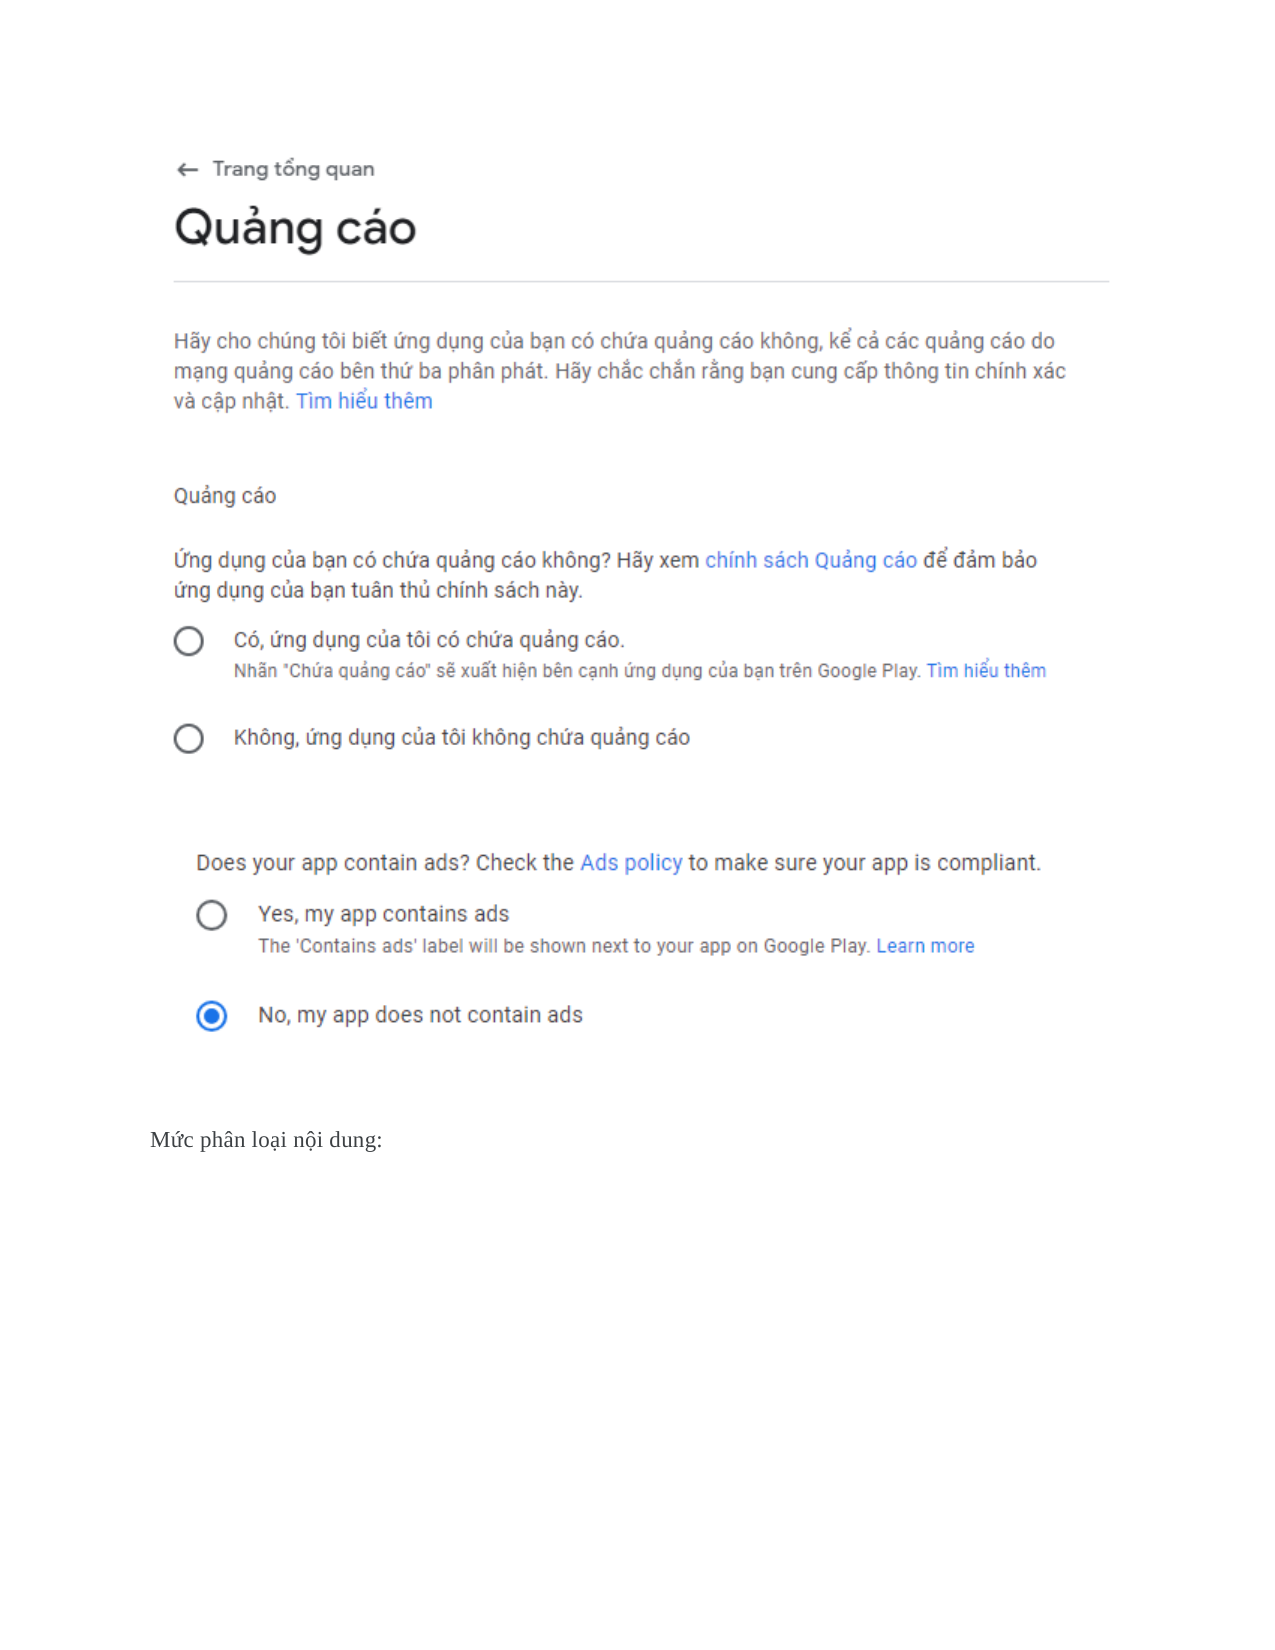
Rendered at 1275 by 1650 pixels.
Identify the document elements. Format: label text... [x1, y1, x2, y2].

picture [150, 841, 1125, 1063]
text Mức phân loại nội dung: [150, 1126, 1125, 1153]
picture [150, 150, 1125, 823]
